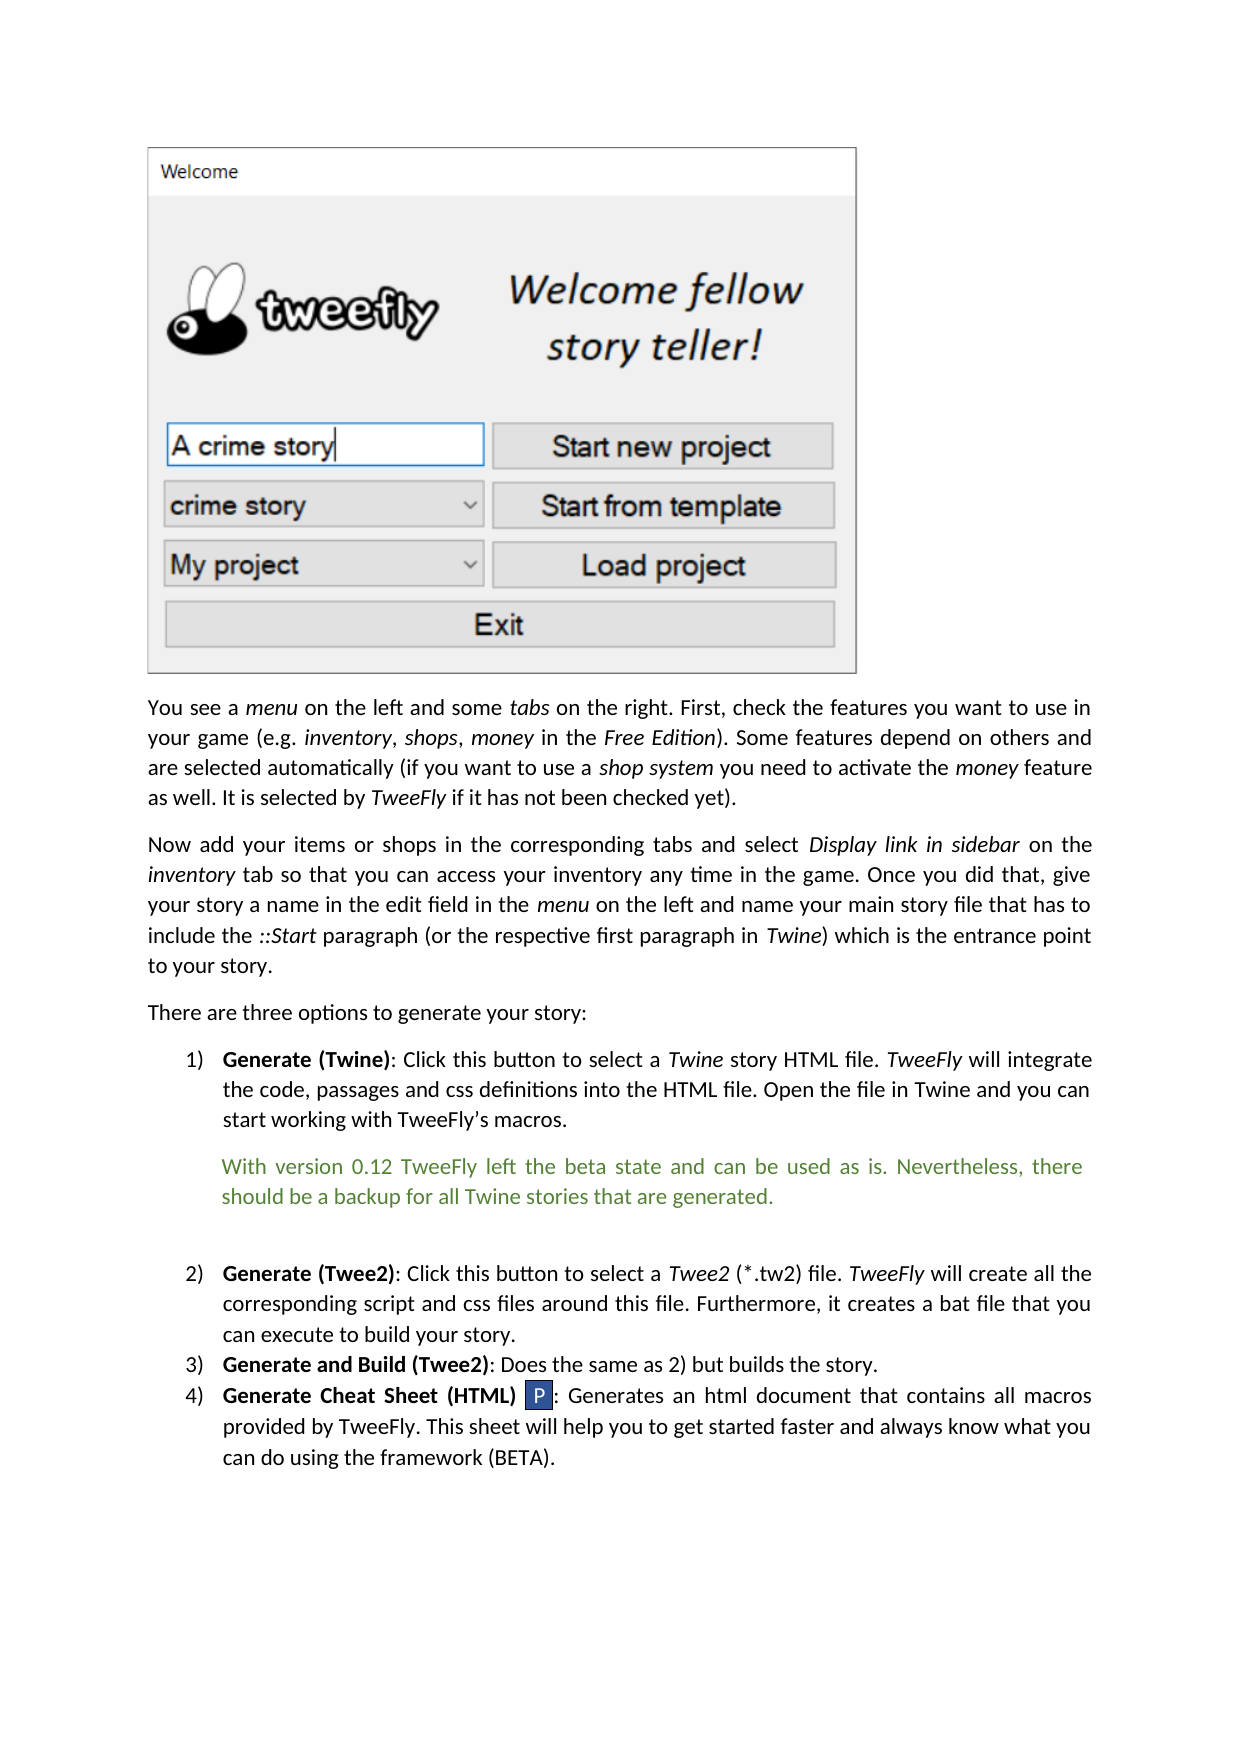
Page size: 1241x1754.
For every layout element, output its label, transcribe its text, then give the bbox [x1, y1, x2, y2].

list Generate Cheat Sheet (HTML) -P-: Generates an html document that contains all macros provided by TweeFly. This sheet will help you to get started faster and always know what you can do using the framework (BETA). [185, 1380, 1093, 1471]
text Now add your items or shops in the corresponding tabs and select Display link in sidebar on the inventory tab so that you can access your inventory any time in the game. Once you did that, give your story a name in the edit field in the menu on the left and name your main story file that has to include the ::Start paragraph (or the respective first paragraph in Twine) which is the entrance point to your story. [148, 830, 1093, 979]
list Generate (Twine): Click this button to select a Twine story HTML file. TweeFly will integrate the code, passages and css definitions into the HTML file. Open the file in Twine and you can start working with TweeFly’s macros. [185, 1045, 1093, 1133]
list Generate and Build (Twee2): Does the same as 2) but builds the story. [185, 1350, 1093, 1378]
picture [147, 147, 858, 674]
text There are three options to generate your story: [148, 998, 1093, 1026]
list Generate (Twee2): Click this button to select a Twee2 (*.tw2) file. TweeFly will create all the corresponding script and css files around this file. Furthermore, it creates a bat file that you can execute to build your story. [185, 1259, 1093, 1348]
text With version 0.12 TweeFly left the beta state and can be used as is. Nevertheless, there should be a backup for all Twine stories that are generated. [148, 1152, 1093, 1210]
text You see a menu on the left and some tabs on the right. First, check the features you want to use in your game (e.g. inventory, shops, money in the Free Edition). Some features depend on others and are selected automatically (if you want to use a shop system you need to activate the money feature as well. It is selected by TweeFly if it has not been checked yet). [148, 693, 1093, 811]
